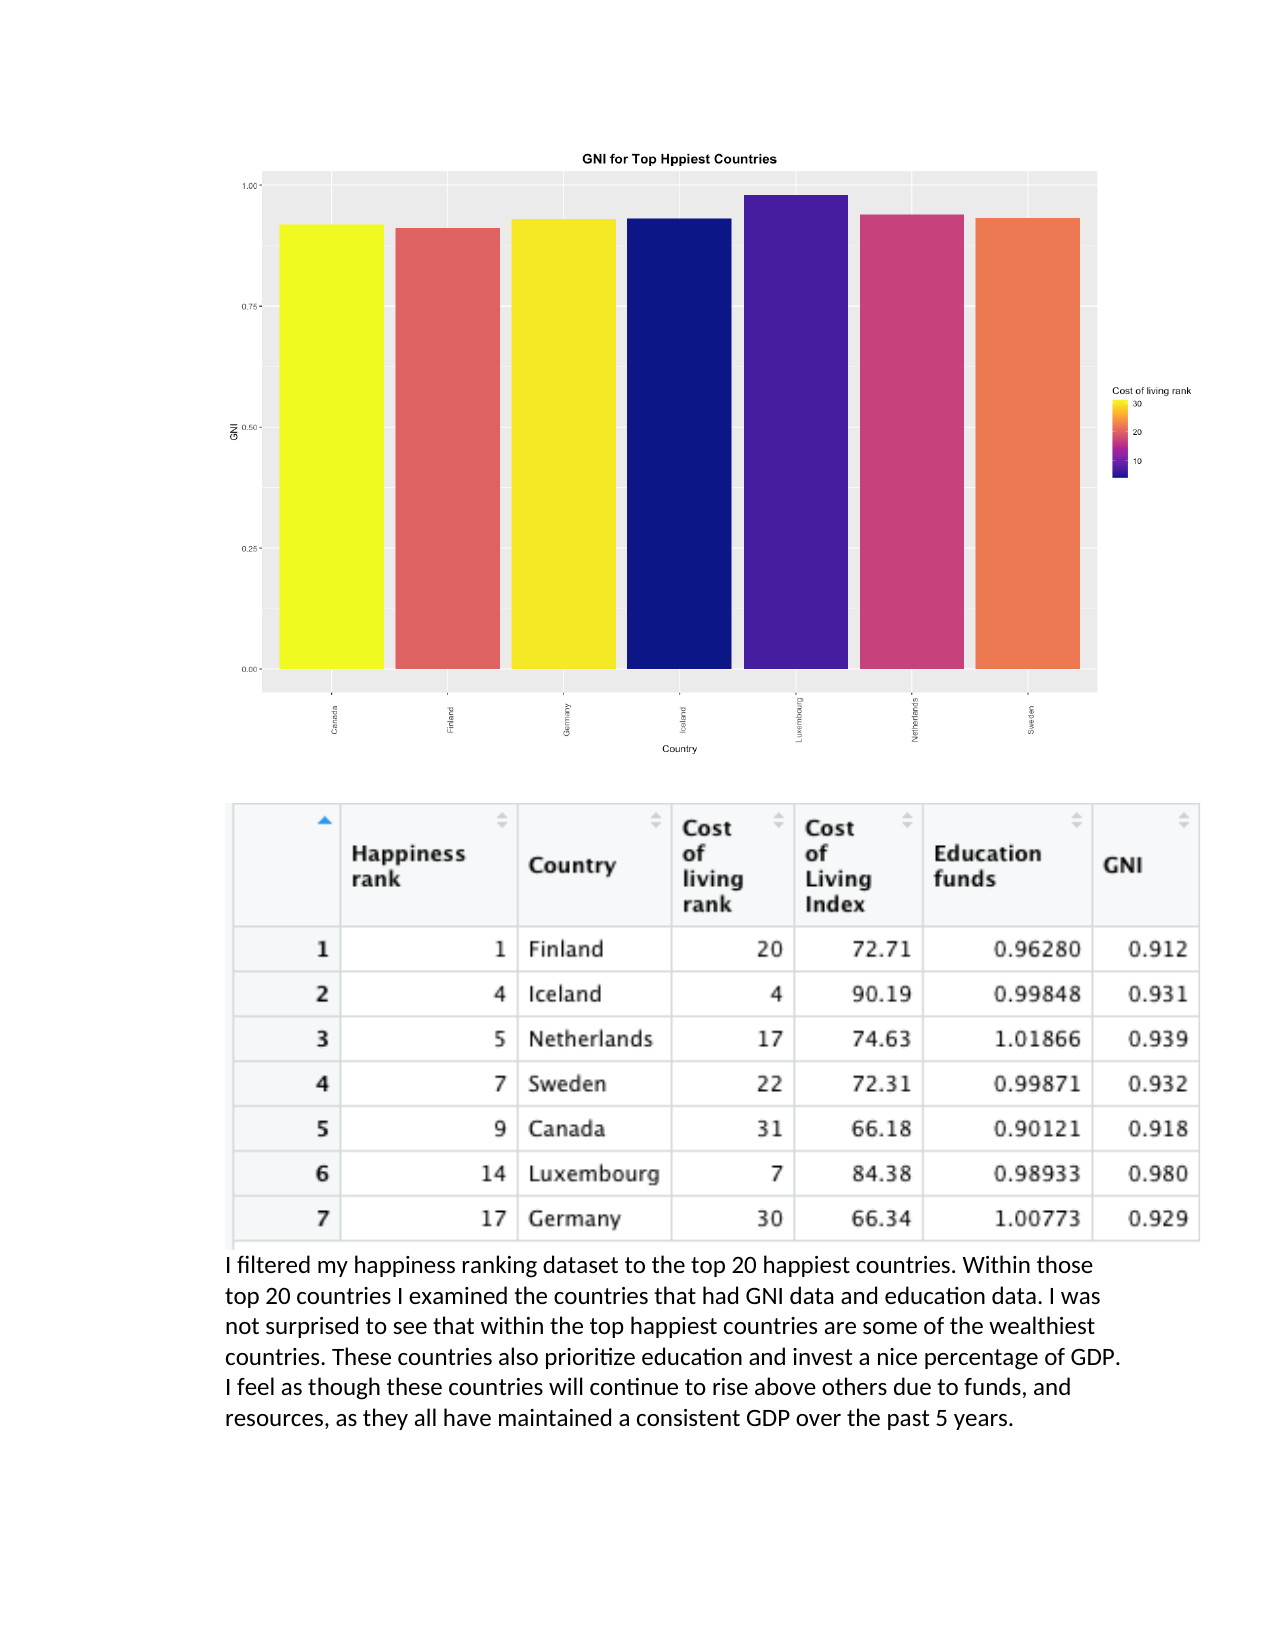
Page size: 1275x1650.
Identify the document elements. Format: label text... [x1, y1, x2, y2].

picture [225, 150, 1200, 758]
picture [225, 803, 1200, 1250]
list I filtered my happiness ranking dataset to the top 20 happiest countries. Within those top 20 countries I examined the countries that had GNI data and education data. I was not surprised to see that within the top happiest countries are some of the wealthiest countries. These countries also prioritize education and invest a nice percentage of GDP. I feel as though these countries will continue to rise above others due to funds, and resources, as they all have maintained a consistent GDP over the past 5 years. [225, 1250, 1125, 1433]
